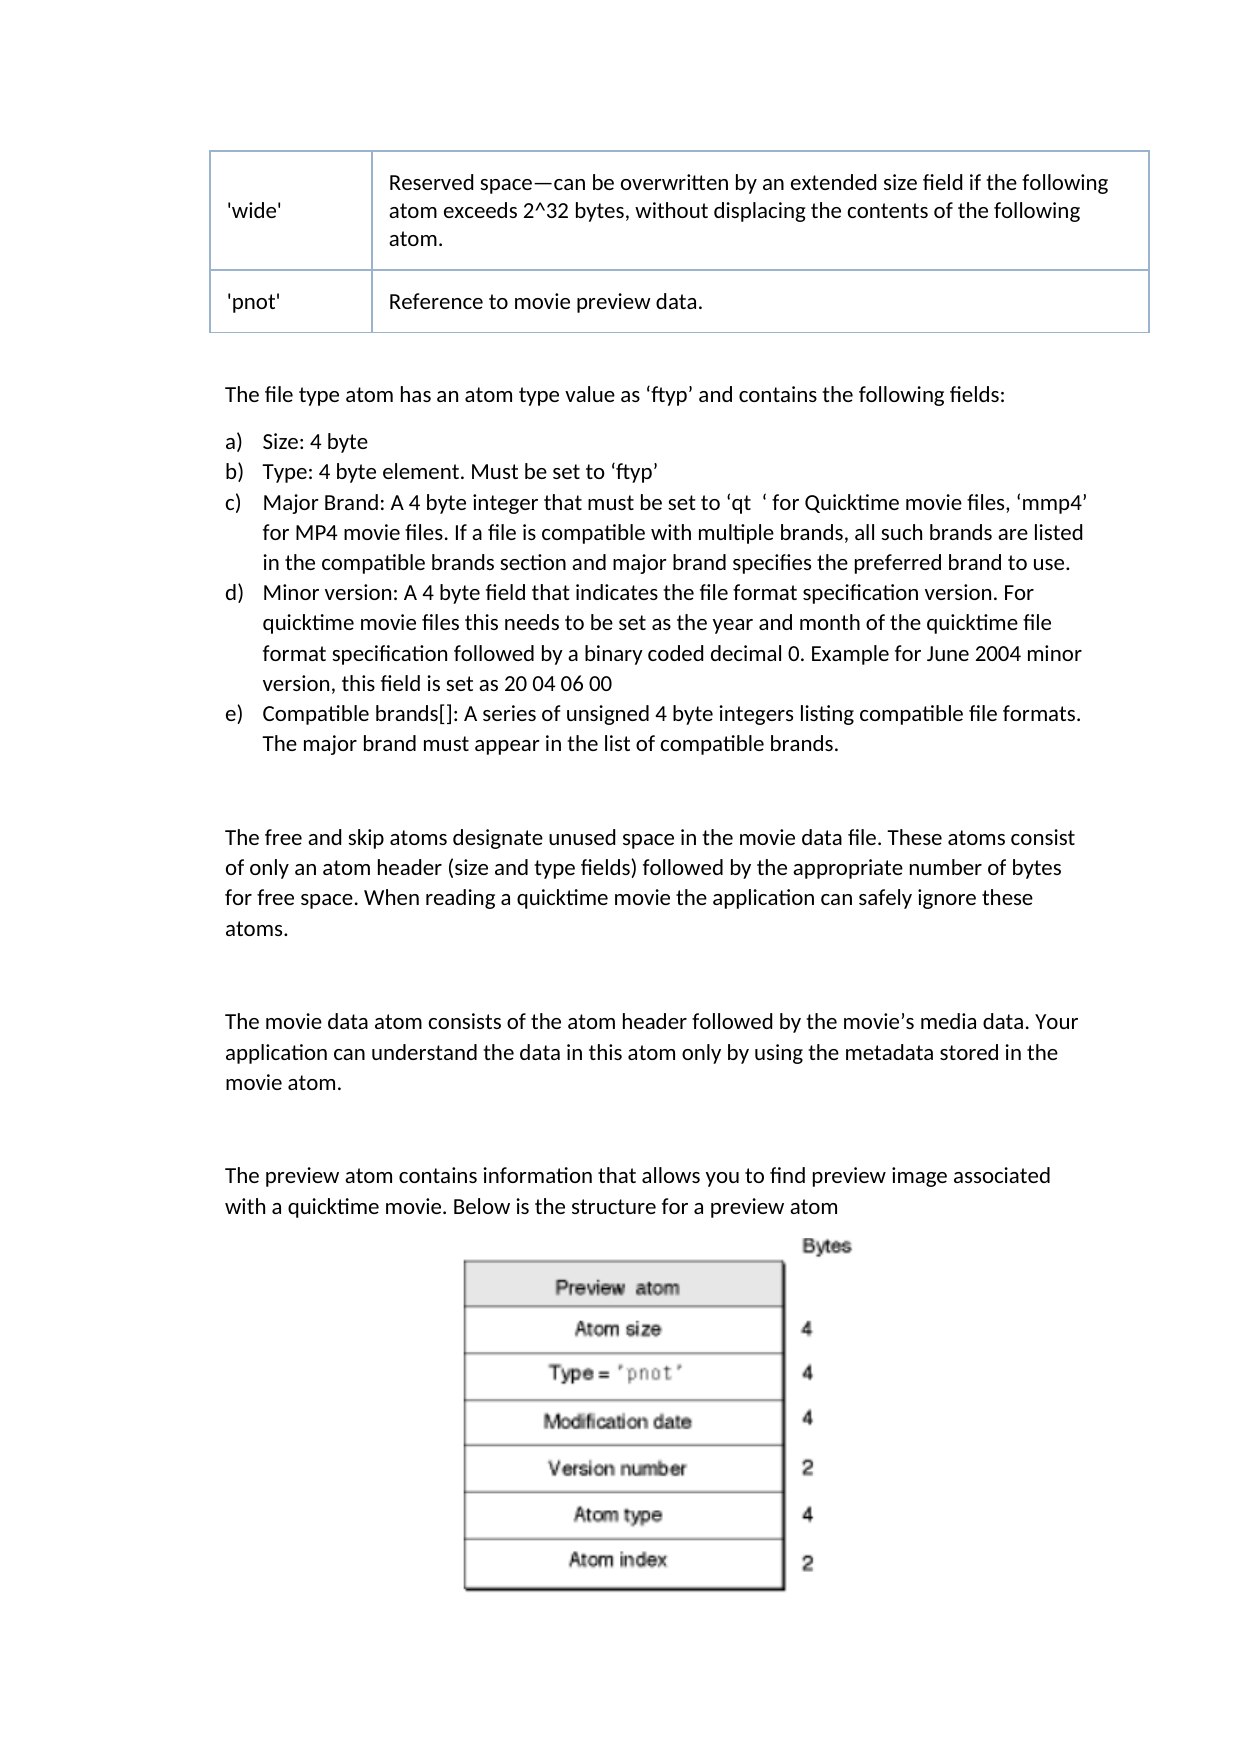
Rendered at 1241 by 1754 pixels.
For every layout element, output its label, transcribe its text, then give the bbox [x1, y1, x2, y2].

table_cell 'wide' [211, 152, 371, 269]
list Major Brand: A 4 byte integer that must be set to ‘qt ‘ for Quicktime movie files, ‘mmp4’ for MP4 movie files. If a file is compatible with multiple brands, all such brands are listed in the compatible brands section and major brand specifies the preferred brand to use. [225, 488, 1090, 576]
list Type: 4 byte element. Must be set to ‘ftyp’ [225, 457, 1090, 485]
text The file type atom has an atom type value as ‘ftyp’ and contains the following fields: [150, 380, 1090, 408]
text The free and skip atoms designate unused space in the movie data file. These atoms consist of only an atom header (size and type fields) followed by the appropriate number of bytes for free space. When reading a quicktime movie the application can safely ignore these atoms. [225, 823, 1090, 942]
text The preview atom contains information that allows you to find preview image associated with a quicktime movie. Below is the structure for a preview atom [225, 1162, 1090, 1220]
table_cell Reserved space—can be overwritten by an extended size field if the following atom exceeds 2^32 bytes, without displacing the contents of the following atom. [373, 152, 1148, 269]
picture [450, 1238, 918, 1597]
list Size: 4 byte [225, 427, 1090, 455]
table_cell 'pnot' [211, 271, 371, 332]
text The movie data atom consists of the atom header followed by the movie’s media data. Your application can understand the data in this atom only by using the metadata stored in the movie atom. [225, 1007, 1090, 1096]
table_cell Reference to movie preview data. [373, 271, 1148, 332]
list Compatible brands[]: A series of unsigned 4 byte integers listing compatible file formats. The major brand must appear in the list of compatible brands. [225, 699, 1090, 757]
list Minor version: A 4 byte field that indicates the file format specification version. For quicktime movie files this needs to be set as the year and month of the quicktime file format specification followed by a binary coded decimal 0. Example for June 2004 minor version, this field is set as 20 04 06 00 [225, 578, 1090, 697]
